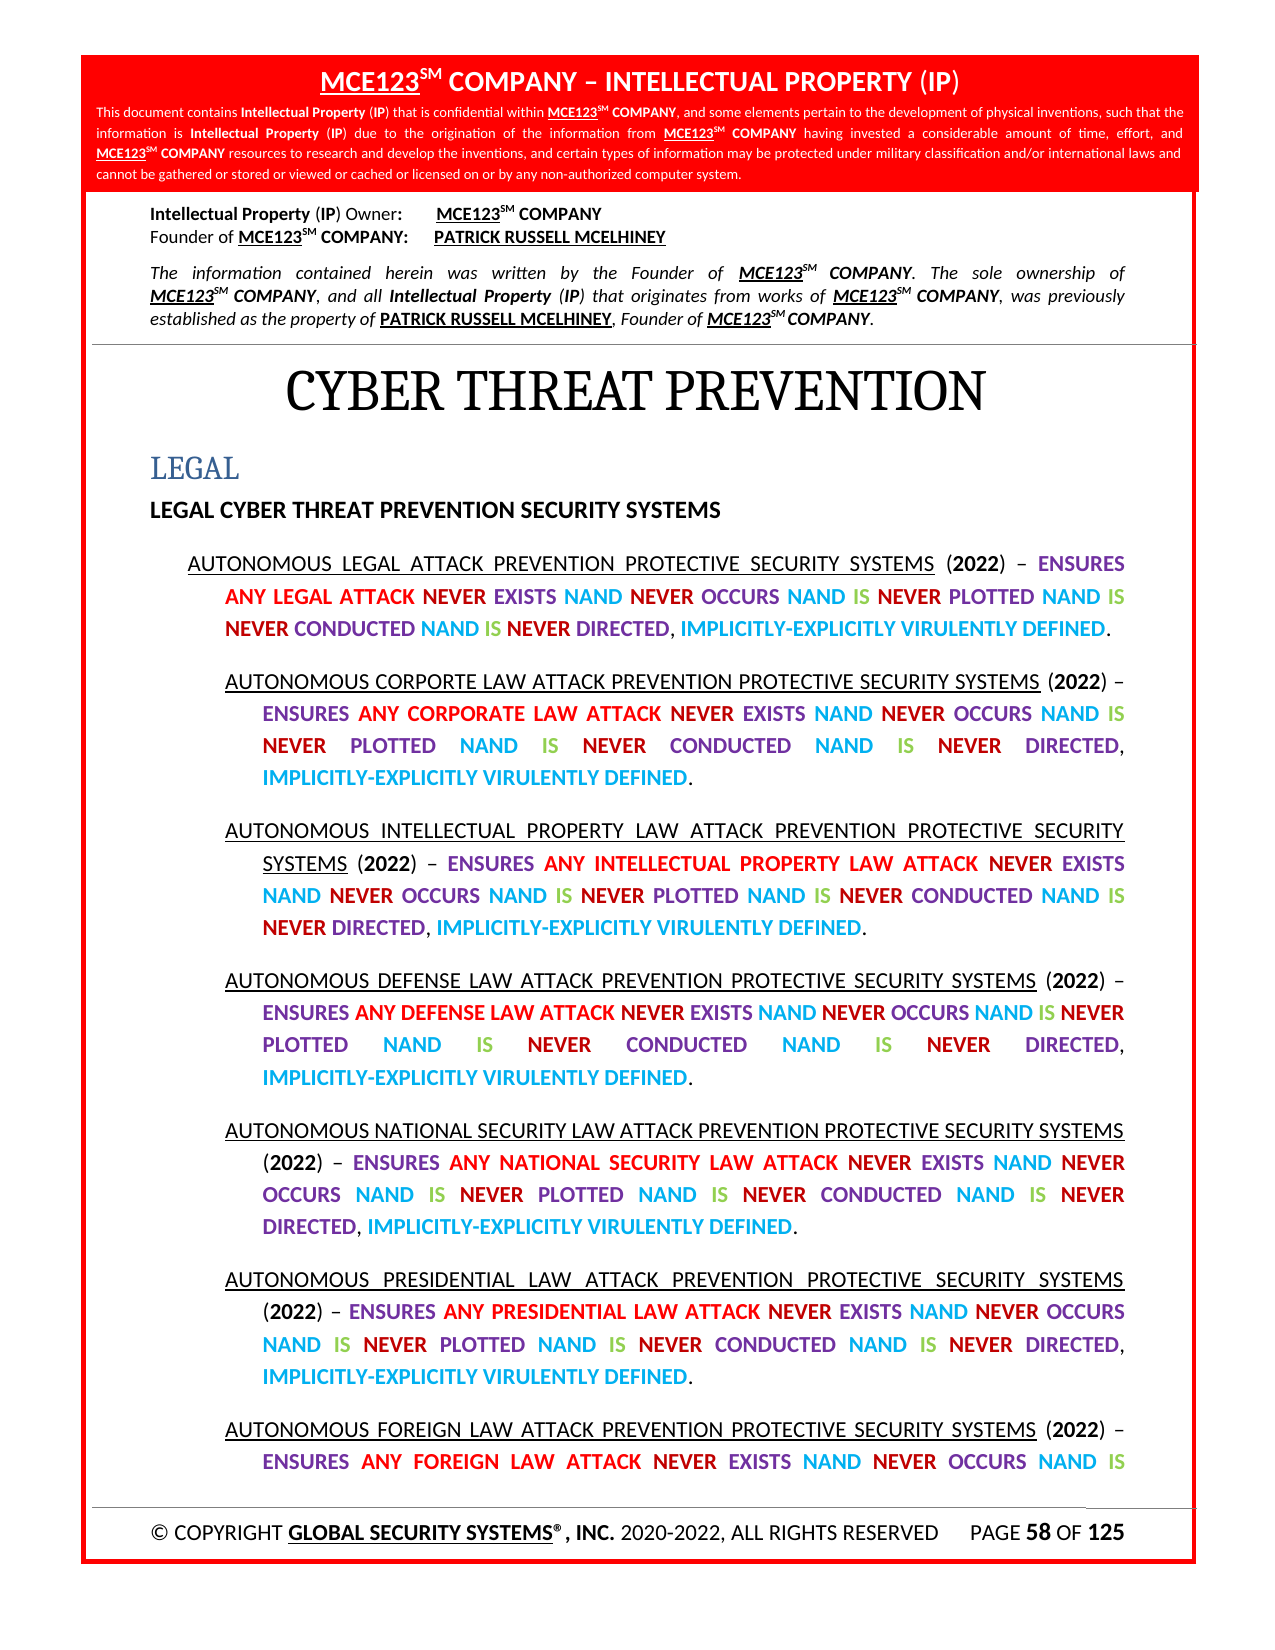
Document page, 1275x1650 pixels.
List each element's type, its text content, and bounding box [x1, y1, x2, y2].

text AUTONOMOUS LEGAL ATTACK PREVENTION PROTECTIVE SECURITY SYSTEMS (2022) – ENSURES ANY LEGAL ATTACK NEVER EXISTS NAND NEVER OCCURS NAND IS NEVER PLOTTED NAND IS NEVER CONDUCTED NAND IS NEVER DIRECTED, IMPLICITLY-EXPLICITLY VIRULENTLY DEFINED. [187, 549, 1125, 642]
text AUTONOMOUS INTELLECTUAL PROPERTY LAW ATTACK PREVENTION PROTECTIVE SECURITY SYSTEMS (2022) – ENSURES ANY INTELLECTUAL PROPERTY LAW ATTACK NEVER EXISTS NAND NEVER OCCURS NAND IS NEVER PLOTTED NAND IS NEVER CONDUCTED NAND IS NEVER DIRECTED, IMPLICITLY-EXPLICITLY VIRULENTLY DEFINED. [225, 817, 1125, 841]
title CYBER THREAT PREVENTION [150, 358, 1125, 425]
text AUTONOMOUS CORPORTE LAW ATTACK PREVENTION PROTECTIVE SECURITY SYSTEMS (2022) – ENSURES ANY CORPORATE LAW ATTACK NEVER EXISTS NAND NEVER OCCURS NAND IS NEVER PLOTTED NAND IS NEVER CONDUCTED NAND IS NEVER DIRECTED, IMPLICITLY-EXPLICITLY VIRULENTLY DEFINED. [225, 667, 1125, 792]
text LEGAL CYBER THREAT PREVENTION SECURITY SYSTEMS [150, 494, 1125, 524]
text AUTONOMOUS NATIONAL SECURITY LAW ATTACK PREVENTION PROTECTIVE SECURITY SYSTEMS (2022) – ENSURES ANY NATIONAL SECURITY LAW ATTACK NEVER EXISTS NAND NEVER OCCURS NAND IS NEVER PLOTTED NAND IS NEVER CONDUCTED NAND IS NEVER DIRECTED, IMPLICITLY-EXPLICITLY VIRULENTLY DEFINED. [225, 1116, 1125, 1140]
text AUTONOMOUS NATIONAL SECURITY LAW ATTACK PREVENTION PROTECTIVE SECURITY SYSTEMS (2022) – ENSURES ANY NATIONAL SECURITY LAW ATTACK NEVER EXISTS NAND NEVER OCCURS NAND IS NEVER PLOTTED NAND IS NEVER CONDUCTED NAND IS NEVER DIRECTED, IMPLICITLY-EXPLICITLY VIRULENTLY DEFINED. [225, 1141, 1125, 1240]
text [225, 1415, 1125, 1475]
subtitle LEGAL [150, 450, 1125, 488]
text AUTONOMOUS INTELLECTUAL PROPERTY LAW ATTACK PREVENTION PROTECTIVE SECURITY SYSTEMS (2022) – ENSURES ANY INTELLECTUAL PROPERTY LAW ATTACK NEVER EXISTS NAND NEVER OCCURS NAND IS NEVER PLOTTED NAND IS NEVER CONDUCTED NAND IS NEVER DIRECTED, IMPLICITLY-EXPLICITLY VIRULENTLY DEFINED. [225, 842, 1125, 941]
text AUTONOMOUS DEFENSE LAW ATTACK PREVENTION PROTECTIVE SECURITY SYSTEMS (2022) – ENSURES ANY DEFENSE LAW ATTACK NEVER EXISTS NAND NEVER OCCURS NAND IS NEVER PLOTTED NAND IS NEVER CONDUCTED NAND IS NEVER DIRECTED, IMPLICITLY-EXPLICITLY VIRULENTLY DEFINED. [225, 966, 1125, 1091]
text AUTONOMOUS PRESIDENTIAL LAW ATTACK PREVENTION PROTECTIVE SECURITY SYSTEMS (2022) – ENSURES ANY PRESIDENTIAL LAW ATTACK NEVER EXISTS NAND NEVER OCCURS NAND IS NEVER PLOTTED NAND IS NEVER CONDUCTED NAND IS NEVER DIRECTED, IMPLICITLY-EXPLICITLY VIRULENTLY DEFINED. [225, 1291, 1125, 1390]
text AUTONOMOUS PRESIDENTIAL LAW ATTACK PREVENTION PROTECTIVE SECURITY SYSTEMS (2022) – ENSURES ANY PRESIDENTIAL LAW ATTACK NEVER EXISTS NAND NEVER OCCURS NAND IS NEVER PLOTTED NAND IS NEVER CONDUCTED NAND IS NEVER DIRECTED, IMPLICITLY-EXPLICITLY VIRULENTLY DEFINED. [225, 1265, 1125, 1289]
